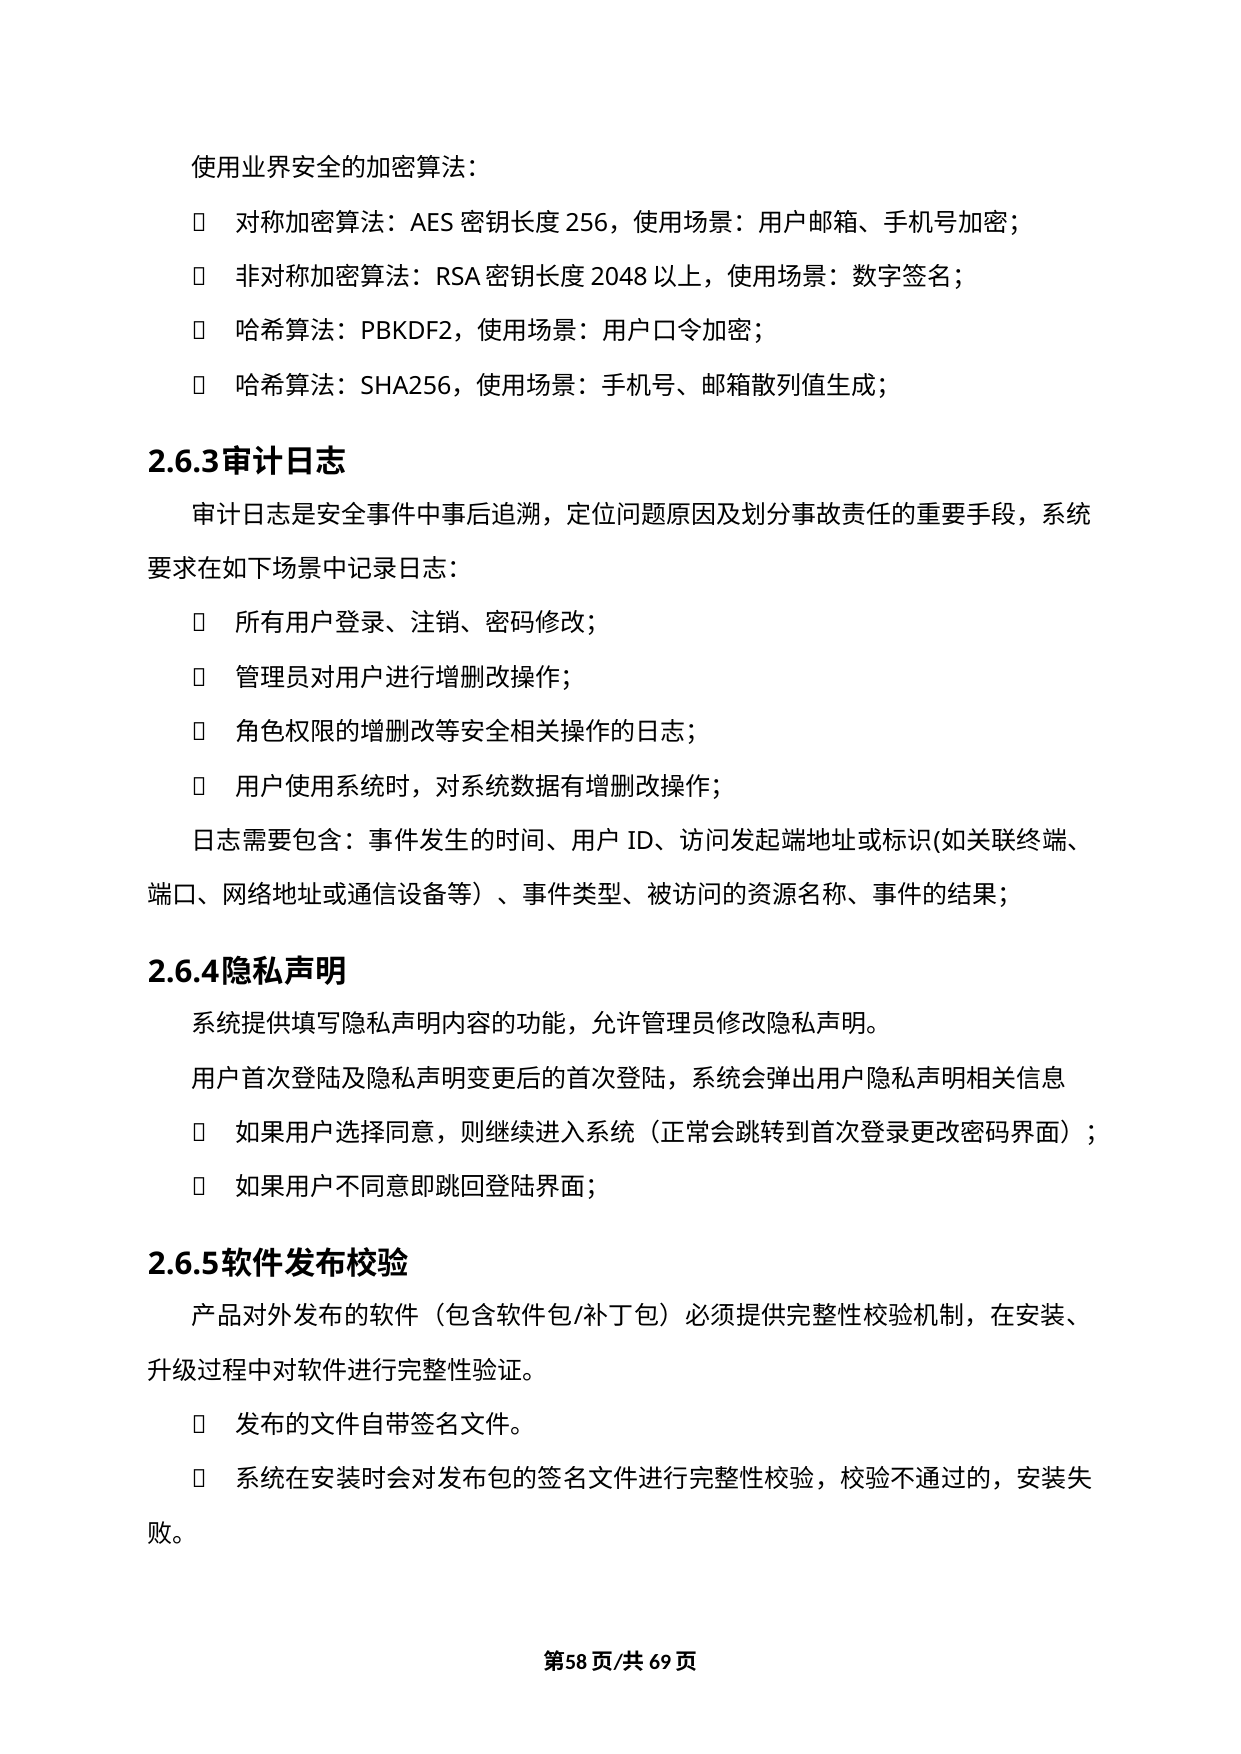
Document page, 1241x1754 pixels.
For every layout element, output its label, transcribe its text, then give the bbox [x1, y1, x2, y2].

text  管理员对用户进行增删改操作； [148, 657, 1093, 693]
text 使用业界安全的加密算法： [148, 148, 1093, 184]
text 用户首次登陆及隐私声明变更后的首次登陆，系统会弹出用户隐私声明相关信息 [148, 1058, 1093, 1094]
text  系统在安装时会对发布包的签名文件进行完整性校验，校验不通过的，安装失败。 [148, 1459, 1093, 1549]
text  非对称加密算法：RSA密钥长度2048以上，使用场景：数字签名； [148, 256, 1093, 293]
text  如果用户选择同意，则继续进入系统（正常会跳转到首次登录更改密码界面）； [148, 1112, 1093, 1149]
subtitle 软件发布校验 [148, 1238, 1093, 1283]
text 产品对外发布的软件（包含软件包/补丁包）必须提供完整性校验机制，在安装、升级过程中对软件进行完整性验证。 [148, 1296, 1093, 1386]
text 审计日志是安全事件中事后追溯，定位问题原因及划分事故责任的重要手段，系统要求在如下场景中记录日志： [148, 494, 1093, 585]
text  哈希算法：PBKDF2，使用场景：用户口令加密； [148, 311, 1093, 347]
text  用户使用系统时，对系统数据有增删改操作； [148, 766, 1093, 802]
text 日志需要包含：事件发生的时间、用户ID、访问发起端地址或标识(如关联终端、端口、网络地址或通信设备等）、事件类型、被访问的资源名称、事件的结果； [148, 820, 1093, 911]
text  角色权限的增删改等安全相关操作的日志； [148, 712, 1093, 748]
text  如果用户不同意即跳回登陆界面； [148, 1167, 1093, 1203]
text  哈希算法：SHA256，使用场景：手机号、邮箱散列值生成； [148, 365, 1093, 401]
subtitle 审计日志 [148, 436, 1093, 482]
subtitle 隐私声明 [148, 946, 1093, 991]
text  所有用户登录、注销、密码修改； [148, 603, 1093, 639]
text  发布的文件自带签名文件。 [148, 1404, 1093, 1441]
text  对称加密算法：AES 密钥长度256，使用场景：用户邮箱、手机号加密； [148, 202, 1093, 238]
text 系统提供填写隐私声明内容的功能，允许管理员修改隐私声明。 [148, 1004, 1093, 1040]
